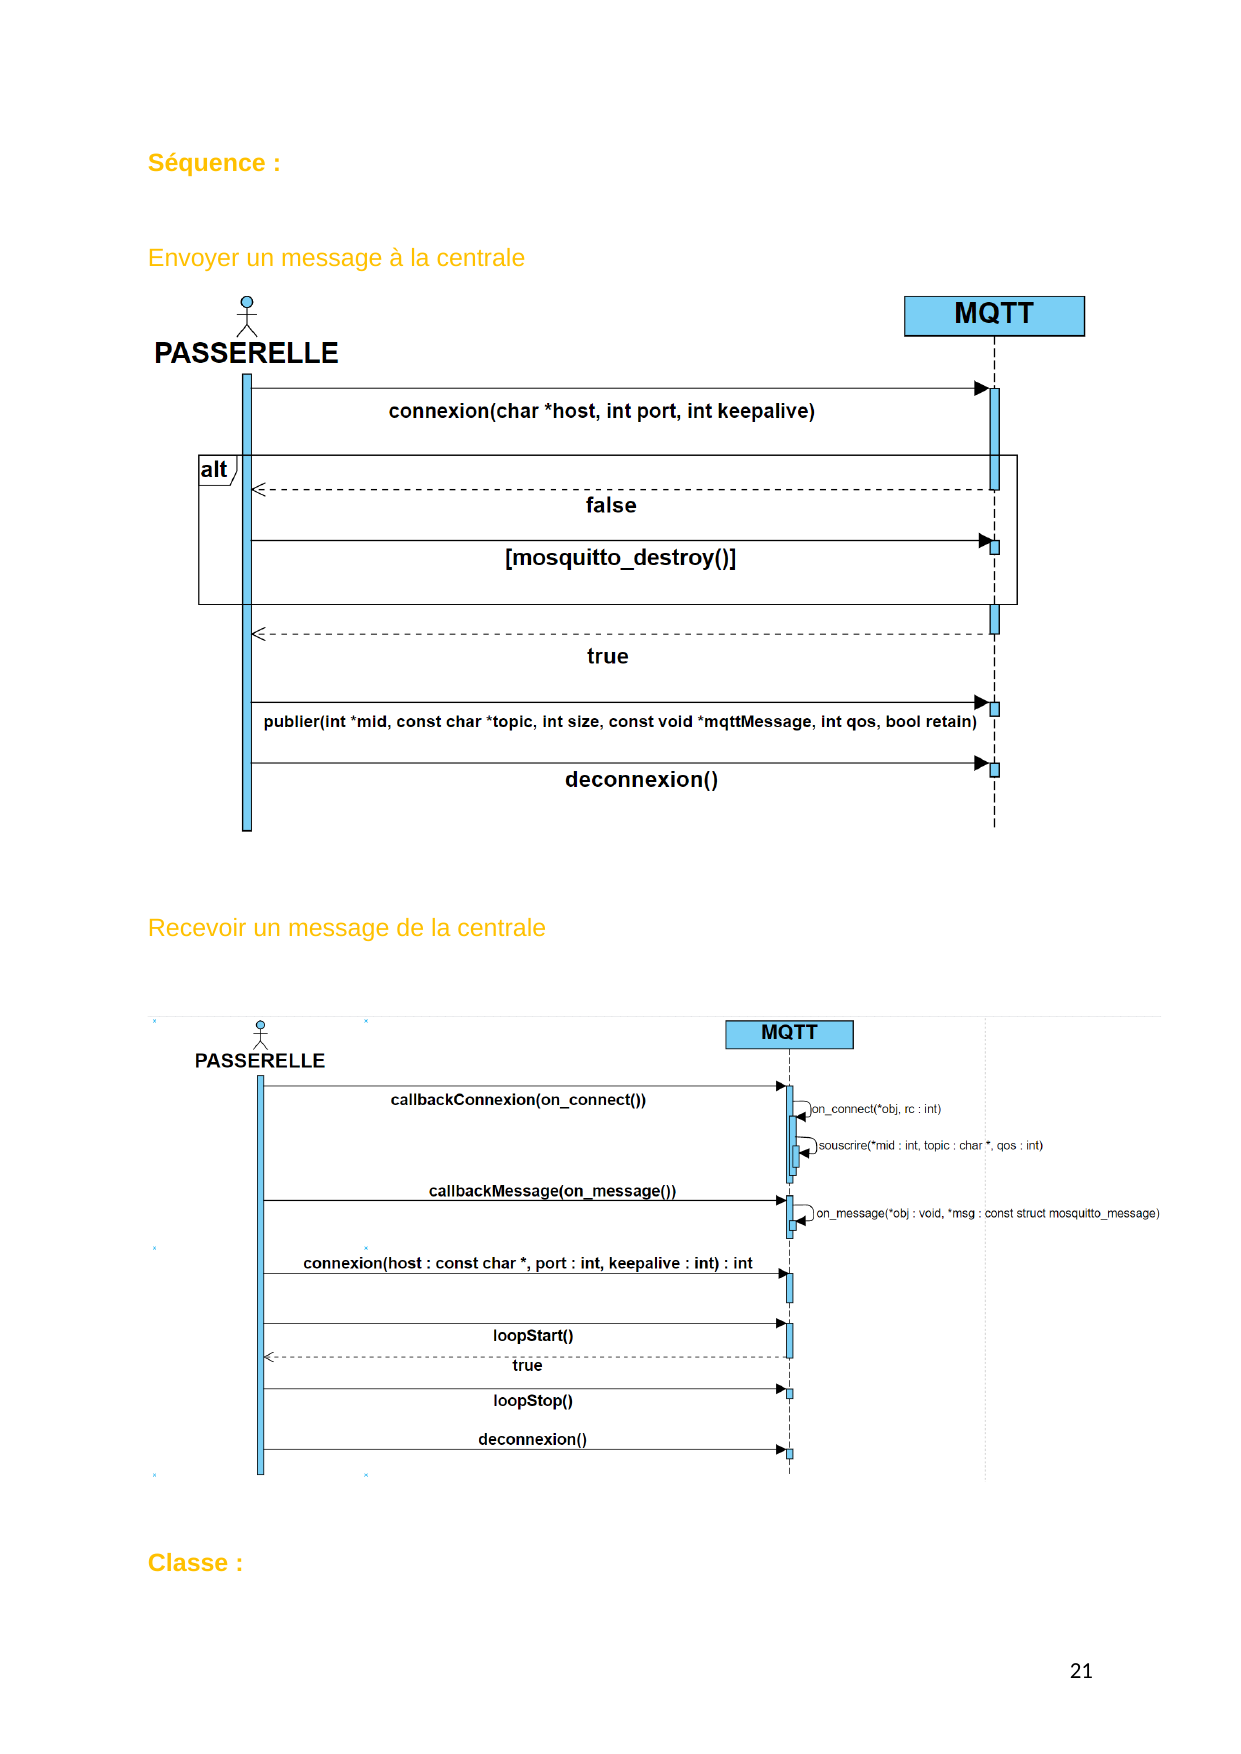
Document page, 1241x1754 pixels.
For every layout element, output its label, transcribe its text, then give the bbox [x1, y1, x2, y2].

text Classe : [148, 1548, 1093, 1577]
text Envoyer un message à la centrale [148, 243, 1093, 272]
picture [147, 290, 1092, 839]
text Recevoir un message de la centrale [148, 913, 1093, 942]
picture [147, 1016, 1162, 1482]
text Séquence : [148, 148, 1093, 176]
